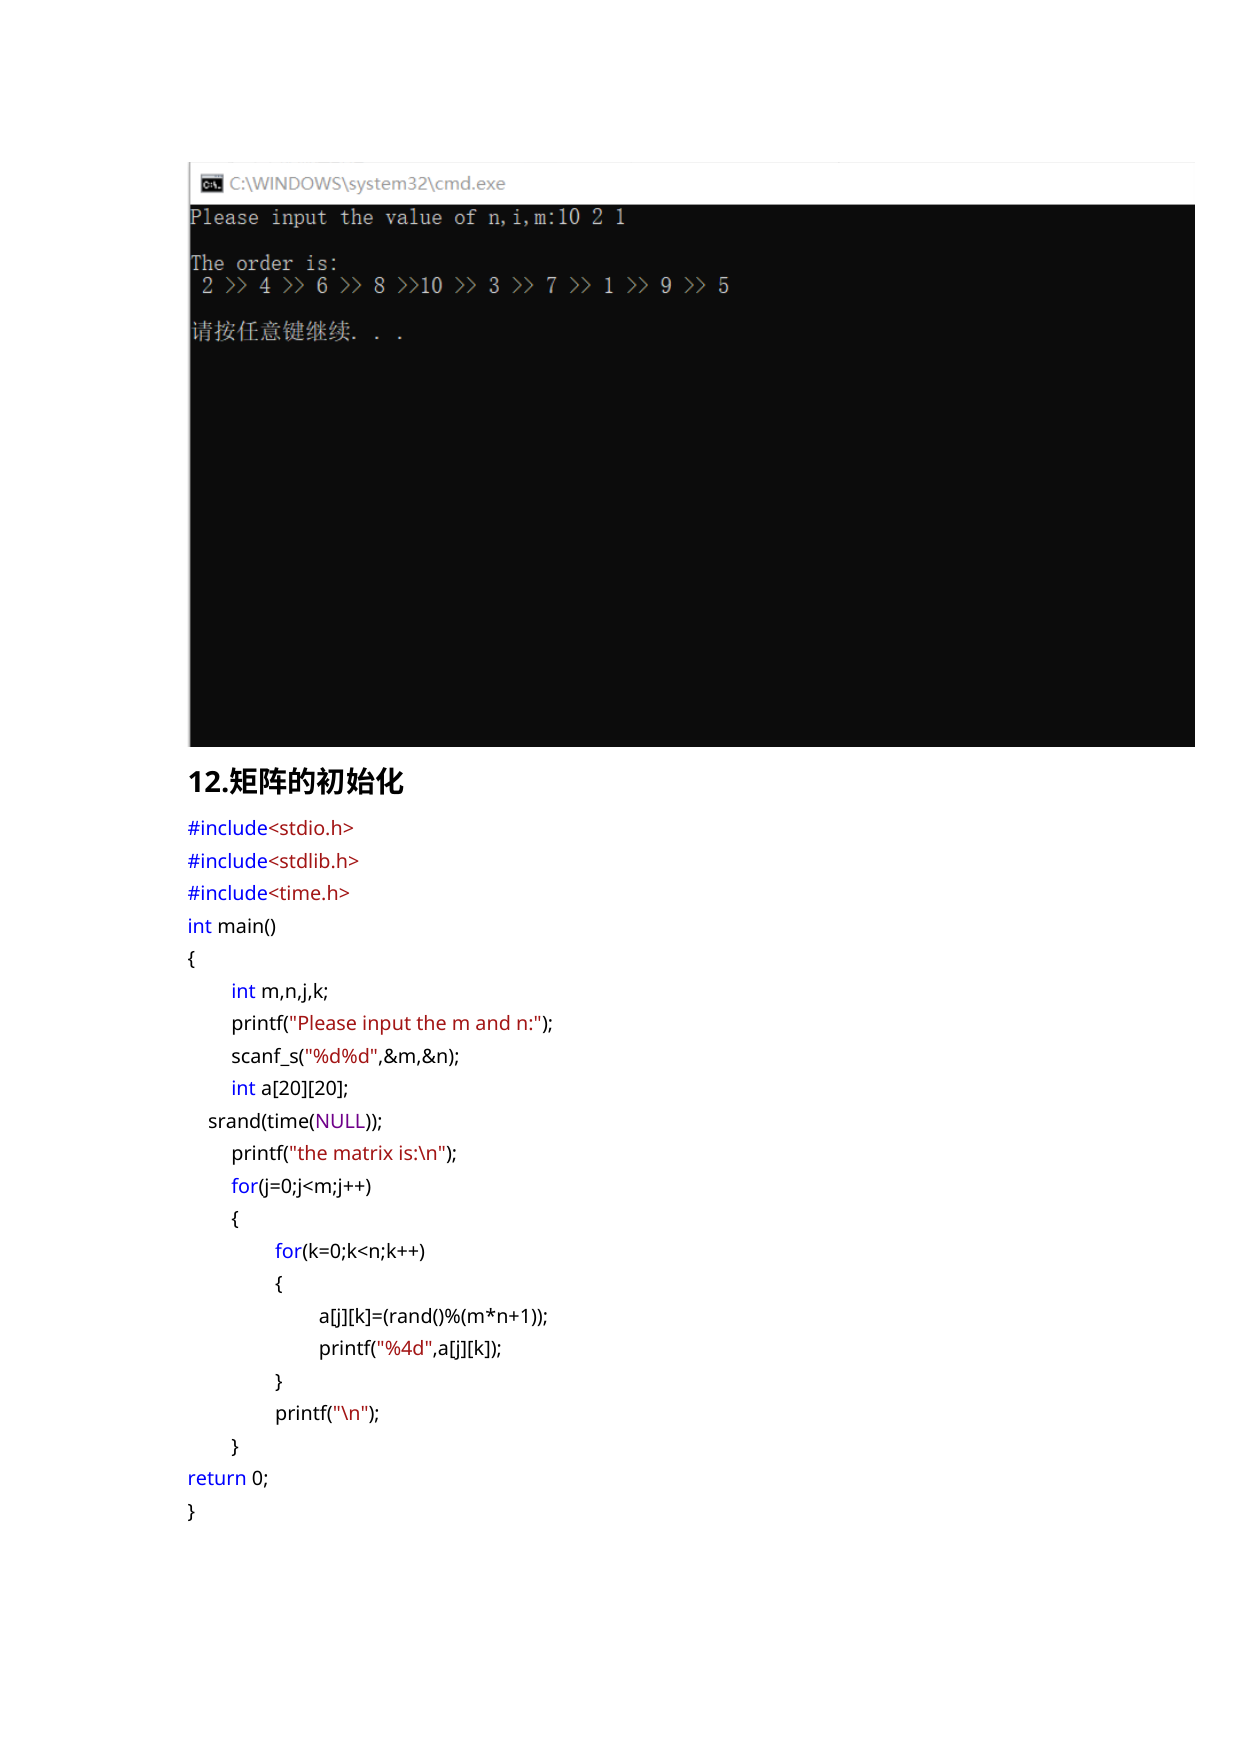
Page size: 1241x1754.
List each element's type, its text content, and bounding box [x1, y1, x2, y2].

text printf("the matrix is:\n"); [187, 1137, 1053, 1169]
text scanf_s("%d%d",&m,&n); [187, 1039, 1053, 1072]
text for(j=0;j<m;j++) [187, 1169, 1053, 1202]
text printf("%4d",a[j][k]); [187, 1332, 1053, 1364]
text printf("\n"); [187, 1397, 1053, 1429]
text int m,n,j,k; [187, 974, 1053, 1007]
text { [187, 1267, 1053, 1299]
picture [187, 162, 1195, 747]
text #include<stdio.h> [187, 812, 1053, 844]
text for(k=0;k<n;k++) [187, 1234, 1053, 1267]
text #include<time.h> [187, 877, 1053, 909]
text a[j][k]=(rand()%(m*n+1)); [187, 1299, 1053, 1332]
text 12.矩阵的初始化 [187, 747, 1053, 812]
text int main() [187, 909, 1053, 942]
text } [187, 1364, 1053, 1397]
text printf("Please input the m and n:"); [187, 1007, 1053, 1039]
text { [187, 942, 1053, 974]
text int a[20][20]; [187, 1072, 1053, 1104]
text #include<stdlib.h> [187, 844, 1053, 877]
text } [187, 1429, 1053, 1462]
text } [187, 1494, 1053, 1527]
text return 0; [187, 1462, 1053, 1494]
text { [187, 1202, 1053, 1234]
text srand(time(NULL)); [187, 1104, 1053, 1137]
